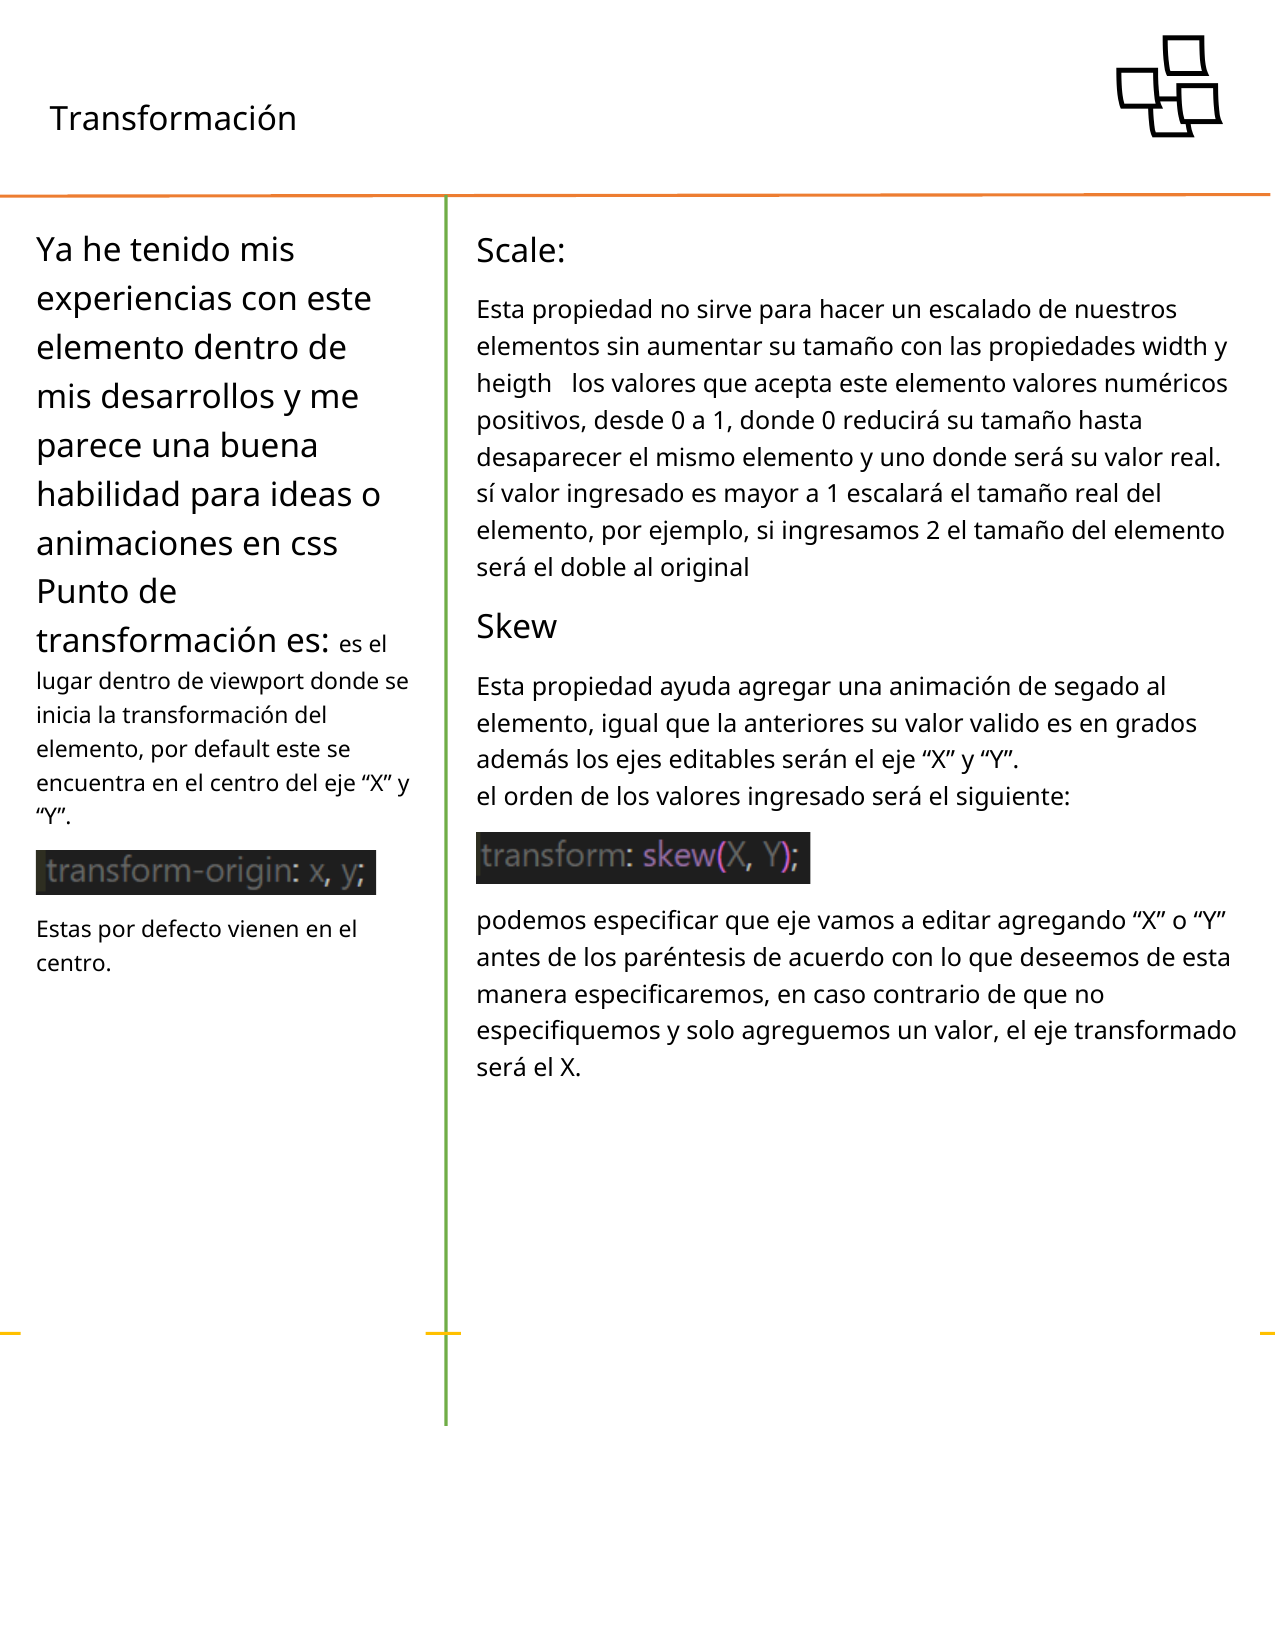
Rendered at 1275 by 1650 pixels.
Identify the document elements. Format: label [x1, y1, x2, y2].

picture [35, 850, 377, 895]
picture [476, 832, 811, 884]
picture [1110, 26, 1230, 146]
